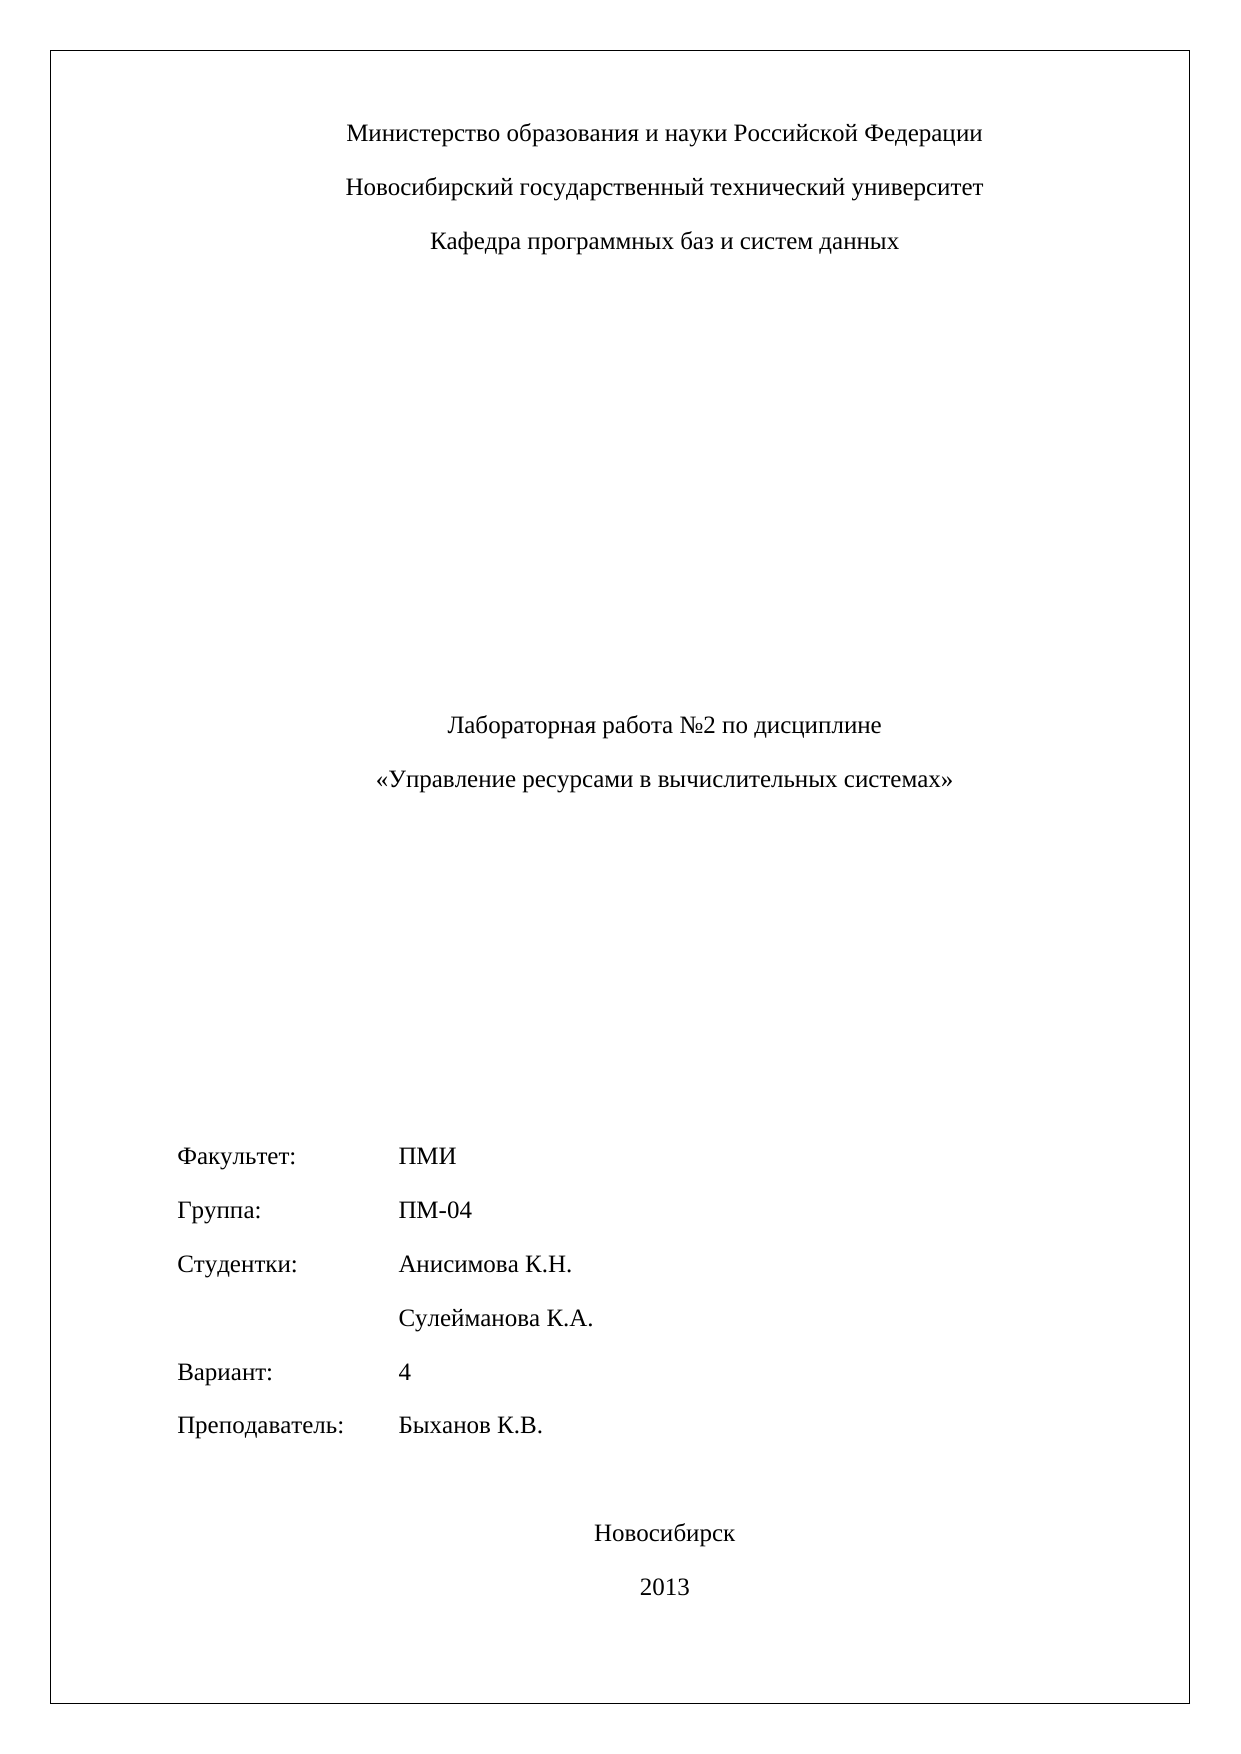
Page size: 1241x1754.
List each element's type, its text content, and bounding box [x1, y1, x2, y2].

text Министерство образования и науки Российской Федерации [177, 118, 1152, 147]
text 2013 [177, 1572, 1152, 1601]
text Преподаватель: Быханов К.В. [177, 1411, 1152, 1439]
text «Управление ресурсами в вычислительных системах» [177, 764, 1152, 793]
text Группа: ПМ-04 [177, 1195, 1152, 1224]
text Кафедра программных баз и систем данных [177, 226, 1152, 254]
text Новосибирский государственный технический университет [177, 172, 1152, 201]
text Факультет: ПМИ [177, 1141, 1152, 1170]
text Вариант: 4 [177, 1357, 1152, 1385]
text Студентки: Анисимова К.Н. [177, 1249, 1152, 1278]
text Сулейманова К.А. [177, 1303, 1152, 1332]
text Новосибирск [177, 1518, 1152, 1547]
text Лабораторная работа №2 по дисциплине [177, 710, 1152, 739]
